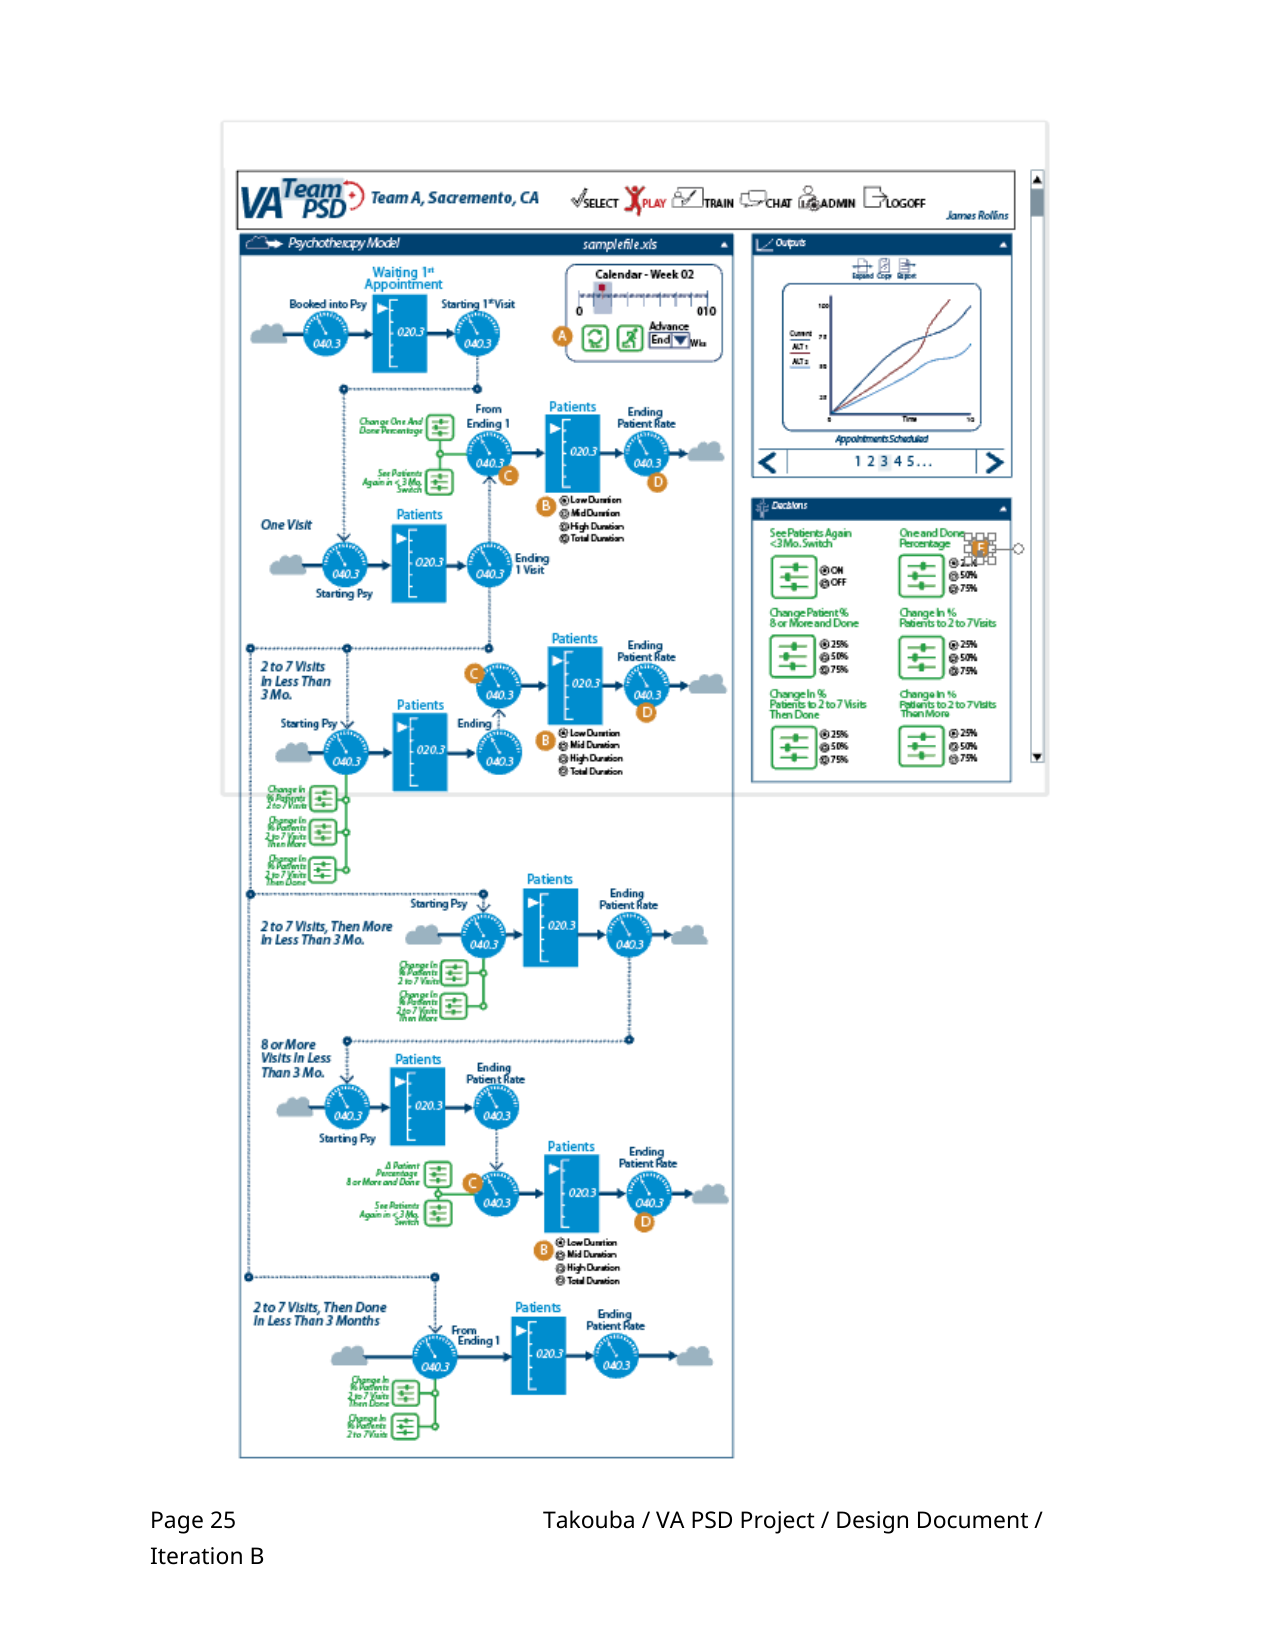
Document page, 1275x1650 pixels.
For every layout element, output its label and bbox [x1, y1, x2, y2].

picture [212, 112, 1063, 1466]
